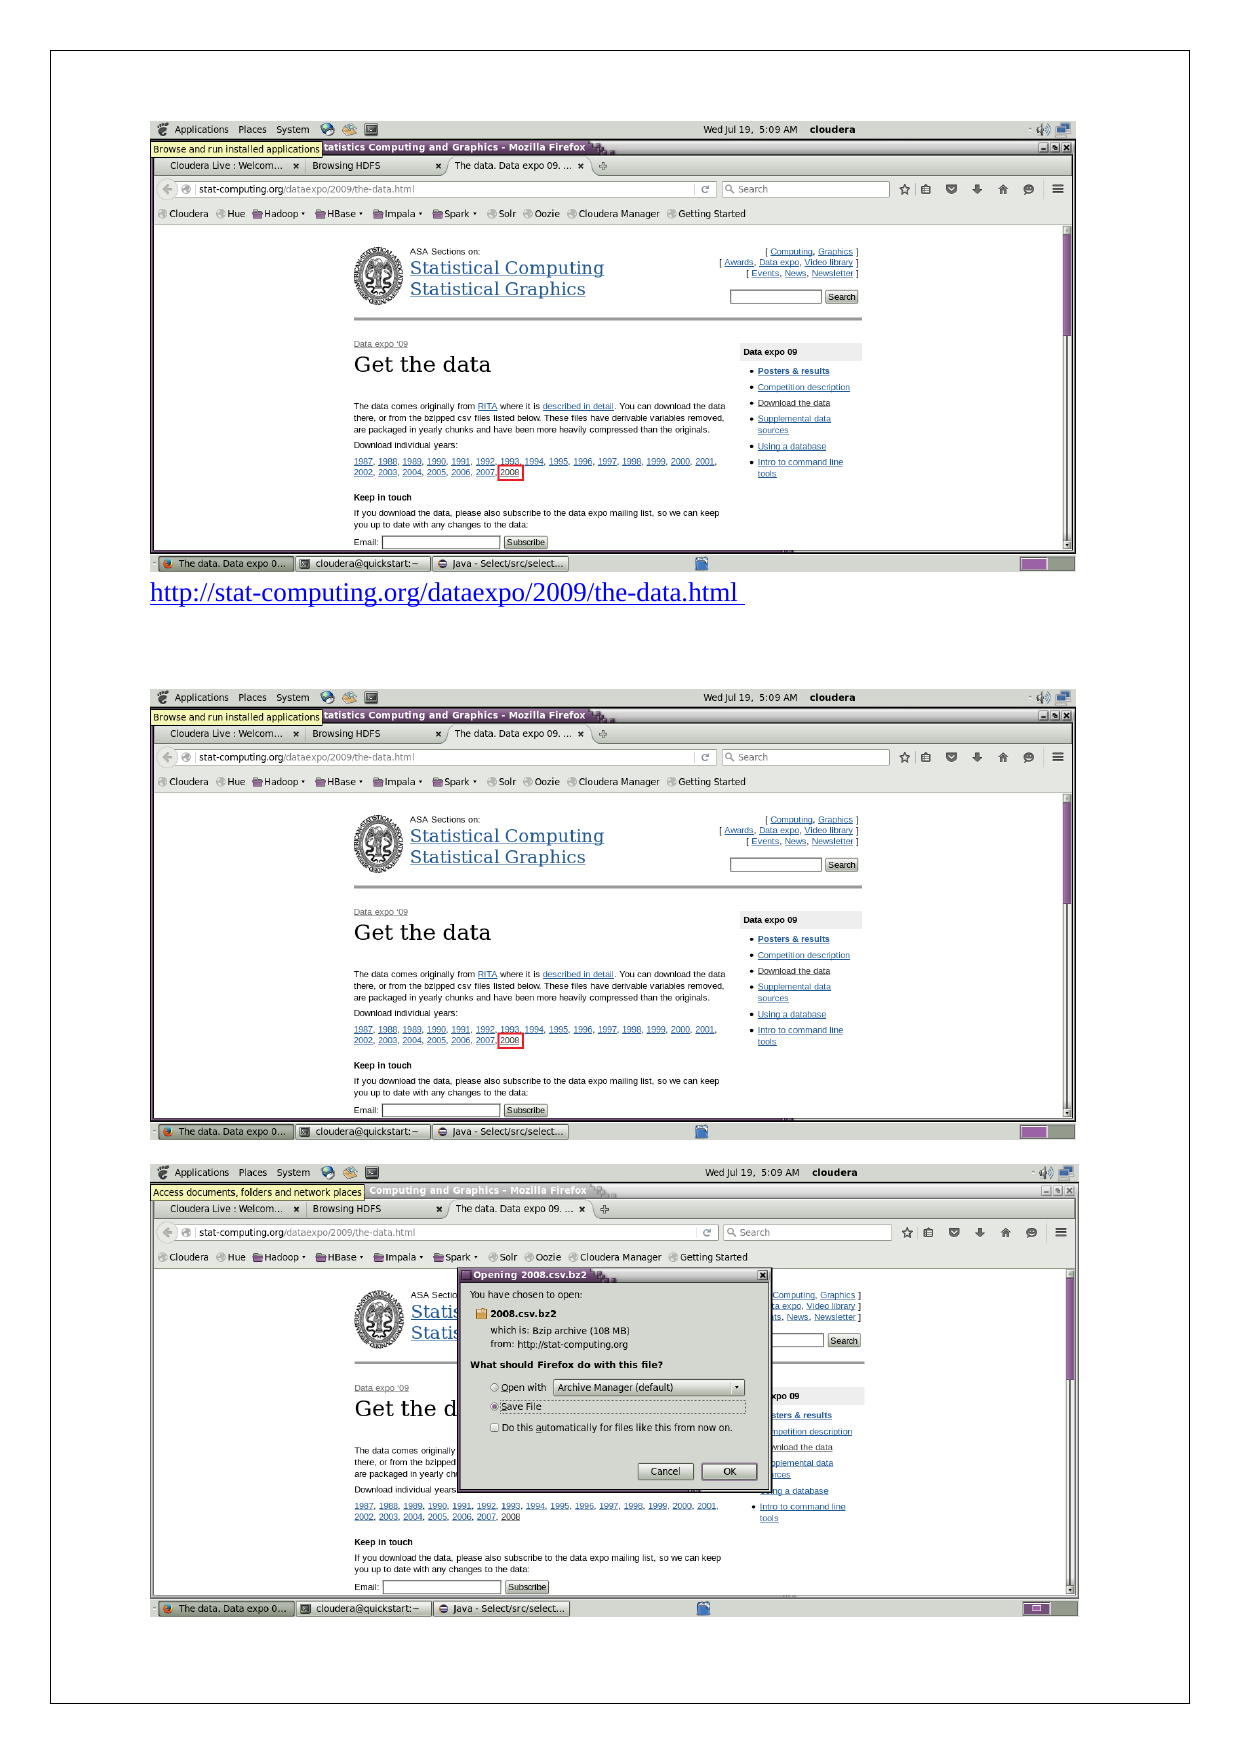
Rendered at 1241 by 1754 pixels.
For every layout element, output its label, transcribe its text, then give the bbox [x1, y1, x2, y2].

picture [150, 121, 1076, 572]
picture [150, 689, 1076, 1140]
picture [150, 1164, 1079, 1617]
